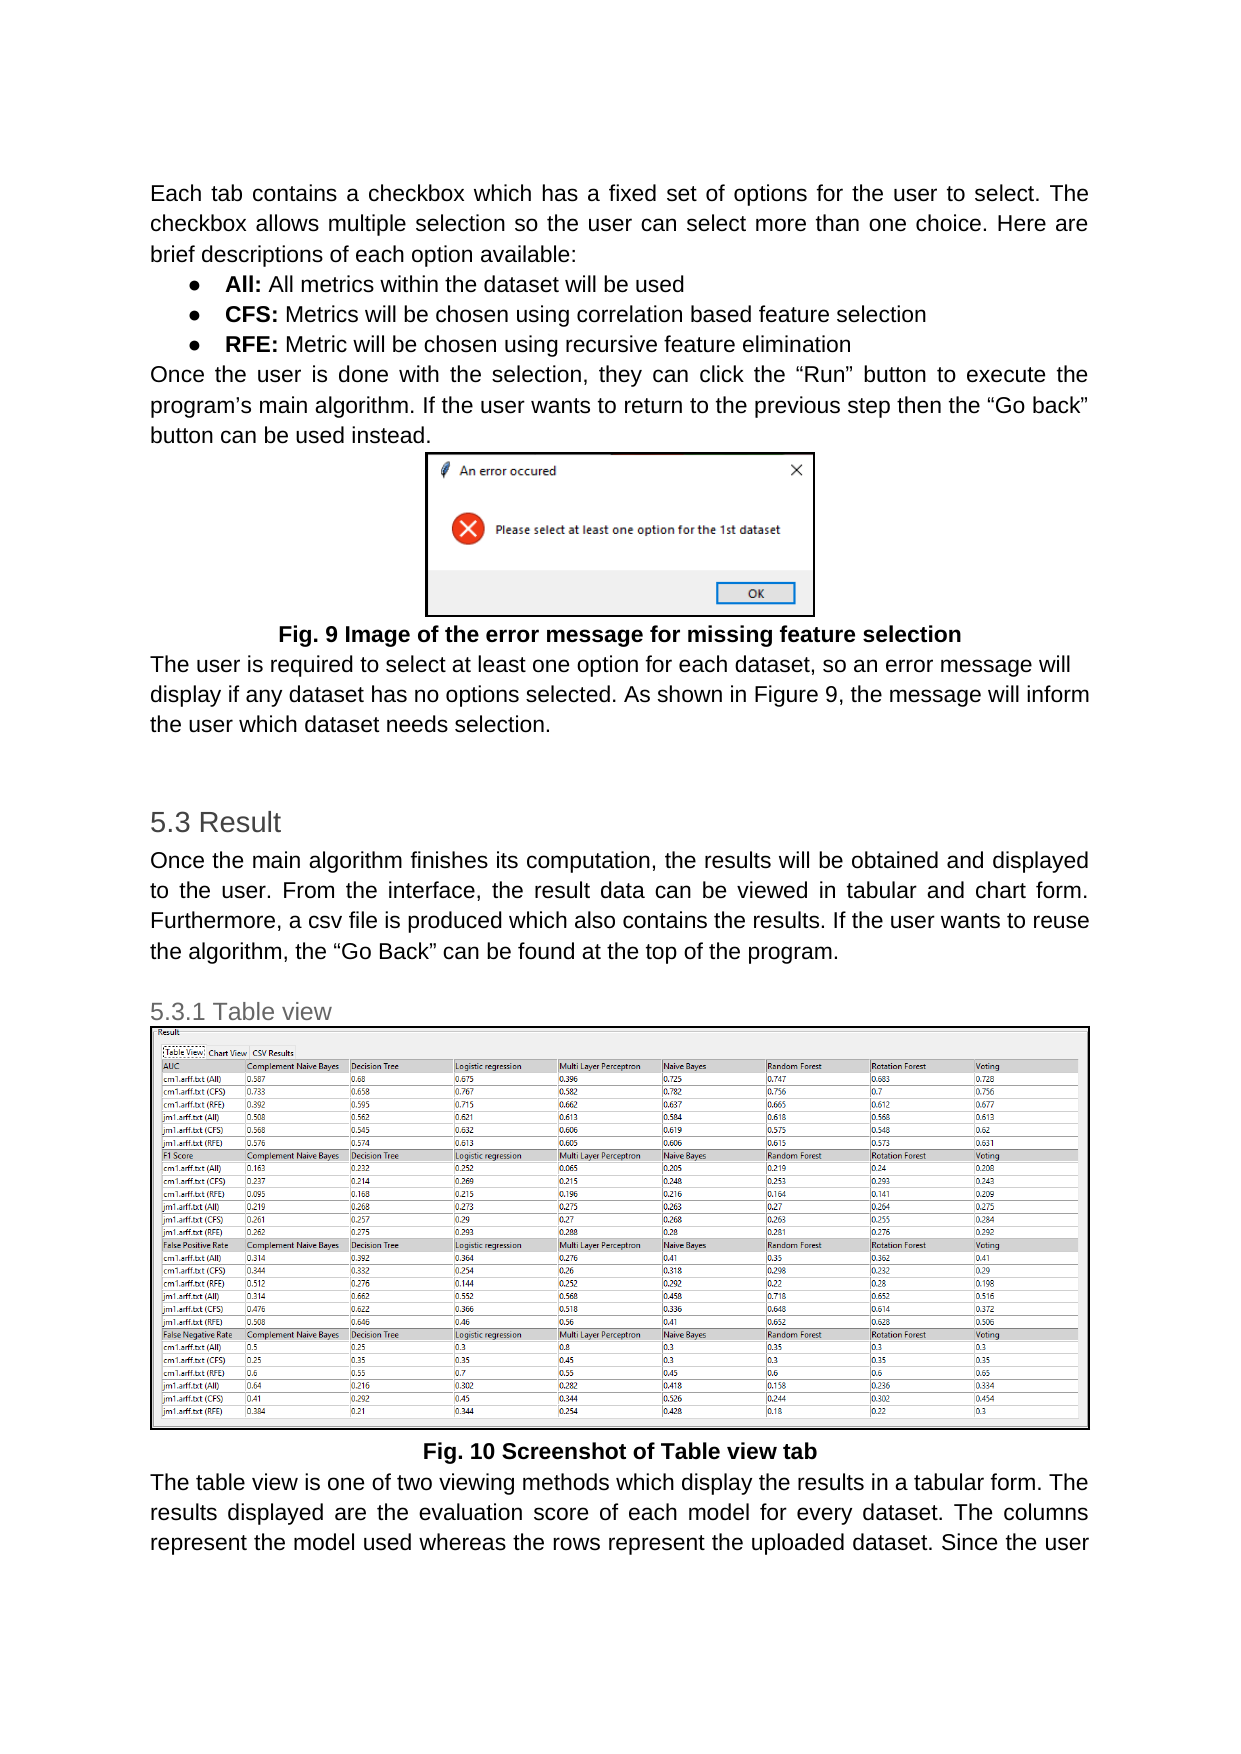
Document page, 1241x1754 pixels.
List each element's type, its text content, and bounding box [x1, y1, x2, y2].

list CFS: Metrics will be chosen using correlation based feature selection [187, 301, 1090, 327]
list RFE: Metric will be chosen using recursive feature elimination [187, 331, 1090, 358]
subtitle 5.3.1 Table view [150, 997, 1090, 1026]
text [150, 1468, 1090, 1555]
text Fig. 9 Image of the error message for missing feature selection [150, 621, 1090, 647]
subtitle 5.3 Result [150, 805, 1090, 839]
picture [152, 1028, 1088, 1428]
text The user is required to select at least one option for each dataset, so an error message will display if any dataset has no options selected. As shown in Figure 9, the message will inform the user which dataset needs selection. [150, 651, 1090, 738]
list All: All metrics within the dataset will be used [187, 271, 1090, 297]
text Fig. 10 Screenshot of Table view tab [150, 1438, 1090, 1465]
picture [428, 454, 813, 615]
text Once the user is done with the selection, they can click the “Run” button to execute the program’s main algorithm. If the user wants to return to the previous step then the “Go back” button can be used instead. [150, 361, 1090, 448]
text Once the main algorithm finishes its computation, the results will be obtained and displayed to the user. From the interface, the result data can be viewed in tabular and chart form. Furthermore, a csv file is produced which also contains the results. If the user wants to reuse the algorithm, the “Go Back” can be found at the top of the program. [150, 847, 1090, 964]
text Each tab contains a checkbox which has a fixed set of options for the user to select. The checkbox allows multiple selection so the user can select more than one choice. Here are brief descriptions of each option available: [150, 180, 1090, 267]
